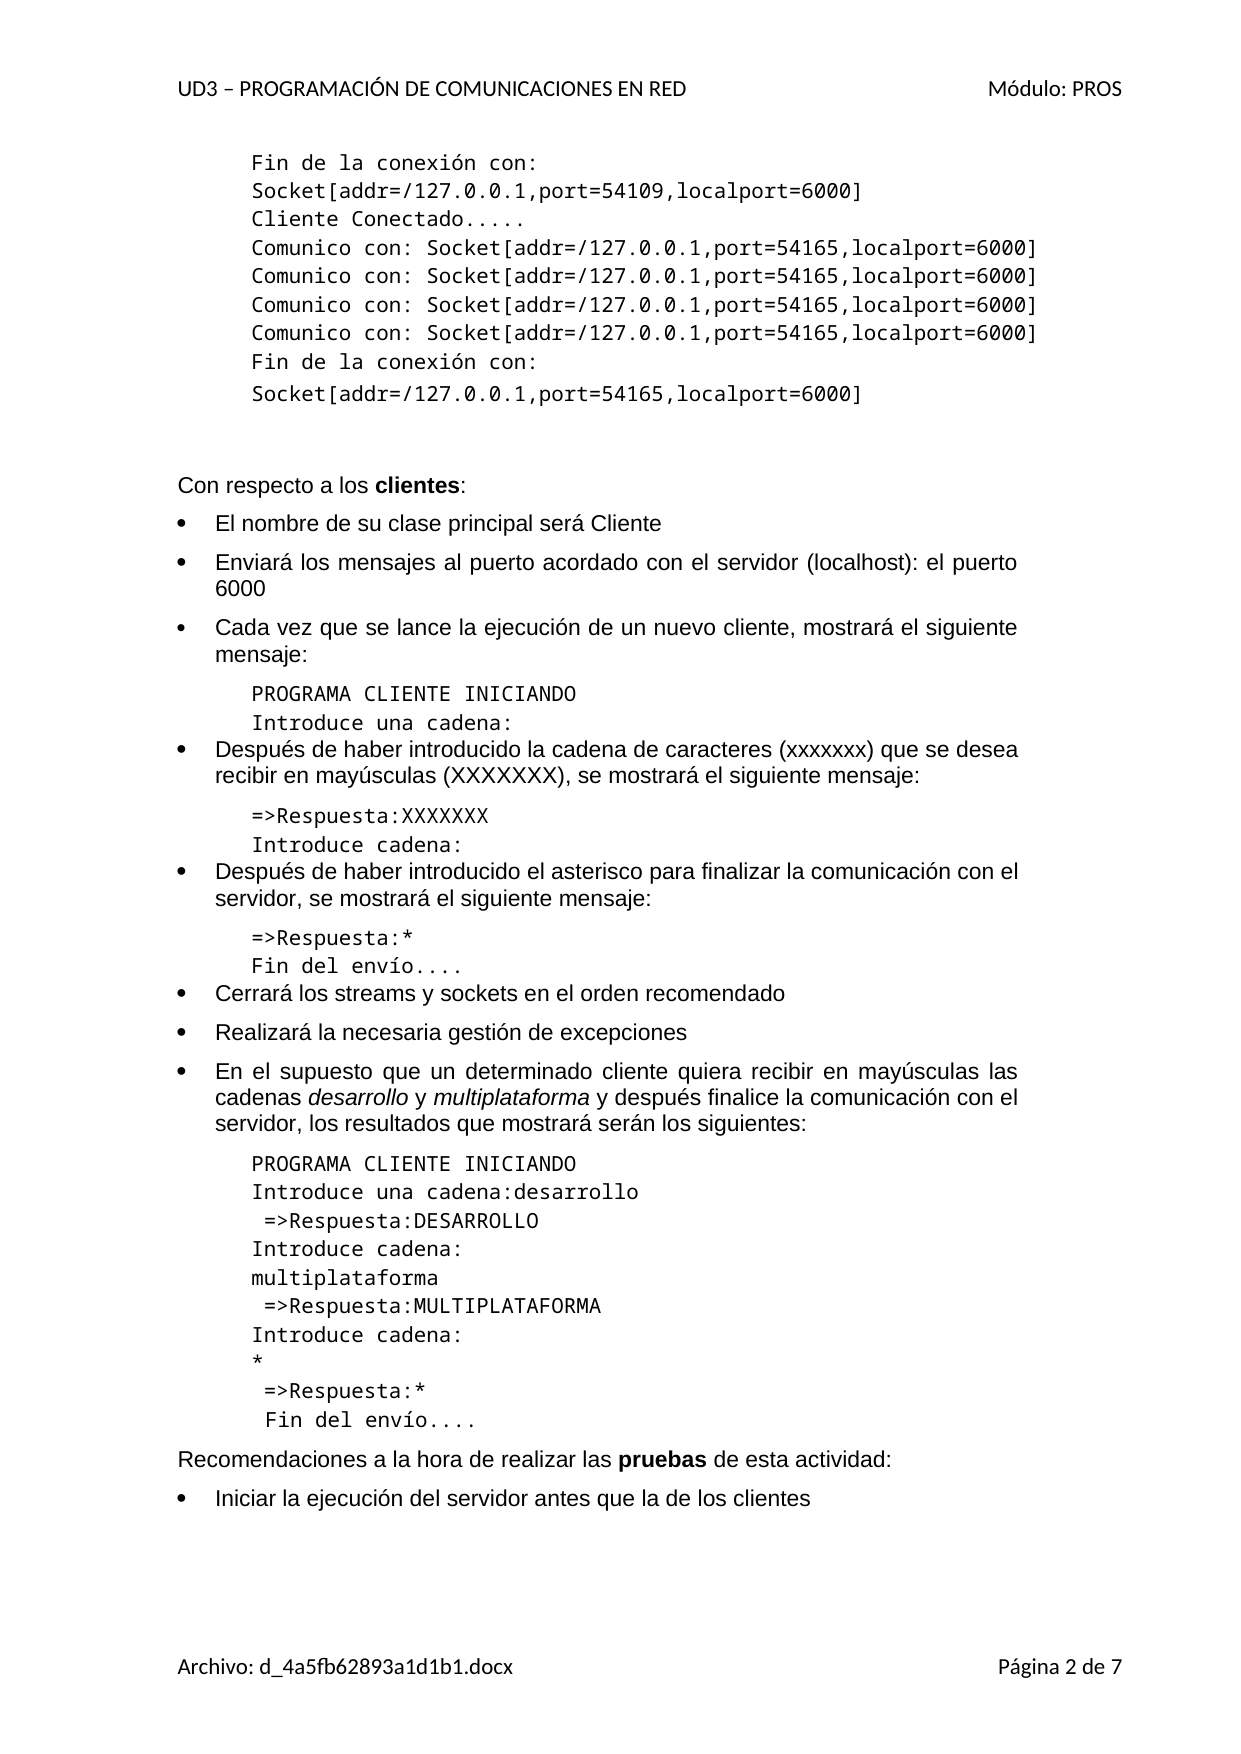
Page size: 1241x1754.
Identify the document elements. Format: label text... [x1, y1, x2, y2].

text multiplataforma [251, 1263, 1122, 1291]
text =>Respuesta:* [251, 923, 1019, 952]
list Realizará la necesaria gestión de excepciones [177, 1019, 1019, 1045]
list Cerrará los streams y sockets en el orden recomendado [177, 980, 1019, 1006]
list En el supuesto que un determinado cliente quiera recibir en mayúsculas las cadenas desarrollo y multiplataforma y después finalice la comunicación con el servidor, los resultados que mostrará serán los siguientes: [177, 1058, 1019, 1137]
text =>Respuesta:XXXXXXX [251, 801, 1019, 830]
text Fin del envío.... [177, 1405, 1019, 1433]
list El nombre de su clase principal será Cliente [177, 510, 1019, 537]
list Iniciar la ejecución del servidor antes que la de los clientes [177, 1484, 1019, 1511]
text Comunico con: Socket[addr=/127.0.0.1,port=54165,localport=6000] [251, 318, 1122, 347]
text Cliente Conectado..... [251, 204, 1122, 233]
text Fin de la conexión con: Socket[addr=/127.0.0.1,port=54109,localport=6000] [251, 148, 1122, 204]
text PROGRAMA CLIENTE INICIANDO [251, 1149, 1122, 1177]
list Después de haber introducido el asterisco para finalizar la comunicación con el servidor, se mostrará el siguiente mensaje: [177, 858, 1019, 911]
text * [251, 1348, 1122, 1377]
text =>Respuesta:* [251, 1377, 1122, 1405]
text Con respecto a los clientes: [177, 472, 1019, 498]
list Después de haber introducido la cadena de caracteres (xxxxxxx) que se desea recibir en mayúsculas (XXXXXXX), se mostrará el siguiente mensaje: [177, 736, 1019, 789]
text Fin del envío.... [251, 952, 1019, 980]
text Introduce una cadena:desarrollo [251, 1177, 1122, 1206]
text Introduce cadena: [251, 1234, 1122, 1263]
text Introduce cadena: [251, 1320, 1122, 1348]
list Cada vez que se lance la ejecución de un nuevo cliente, mostrará el siguiente mensaje: [177, 614, 1019, 667]
list Enviará los mensajes al puerto acordado con el servidor (localhost): el puerto 6000 [177, 549, 1019, 602]
text PROGRAMA CLIENTE INICIANDO [251, 679, 1019, 708]
text Comunico con: Socket[addr=/127.0.0.1,port=54165,localport=6000] [251, 233, 1122, 261]
text Comunico con: Socket[addr=/127.0.0.1,port=54165,localport=6000] [251, 261, 1122, 290]
text =>Respuesta:MULTIPLATAFORMA [251, 1291, 1122, 1320]
text =>Respuesta:DESARROLLO [251, 1206, 1122, 1234]
text Fin de la conexión con: Socket[addr=/127.0.0.1,port=54165,localport=6000] [251, 347, 1122, 408]
text Introduce una cadena: [251, 708, 1019, 736]
text Recomendaciones a la hora de realizar las pruebas de esta actividad: [177, 1446, 1019, 1472]
text Introduce cadena: [251, 830, 1019, 858]
text Comunico con: Socket[addr=/127.0.0.1,port=54165,localport=6000] [251, 290, 1122, 318]
